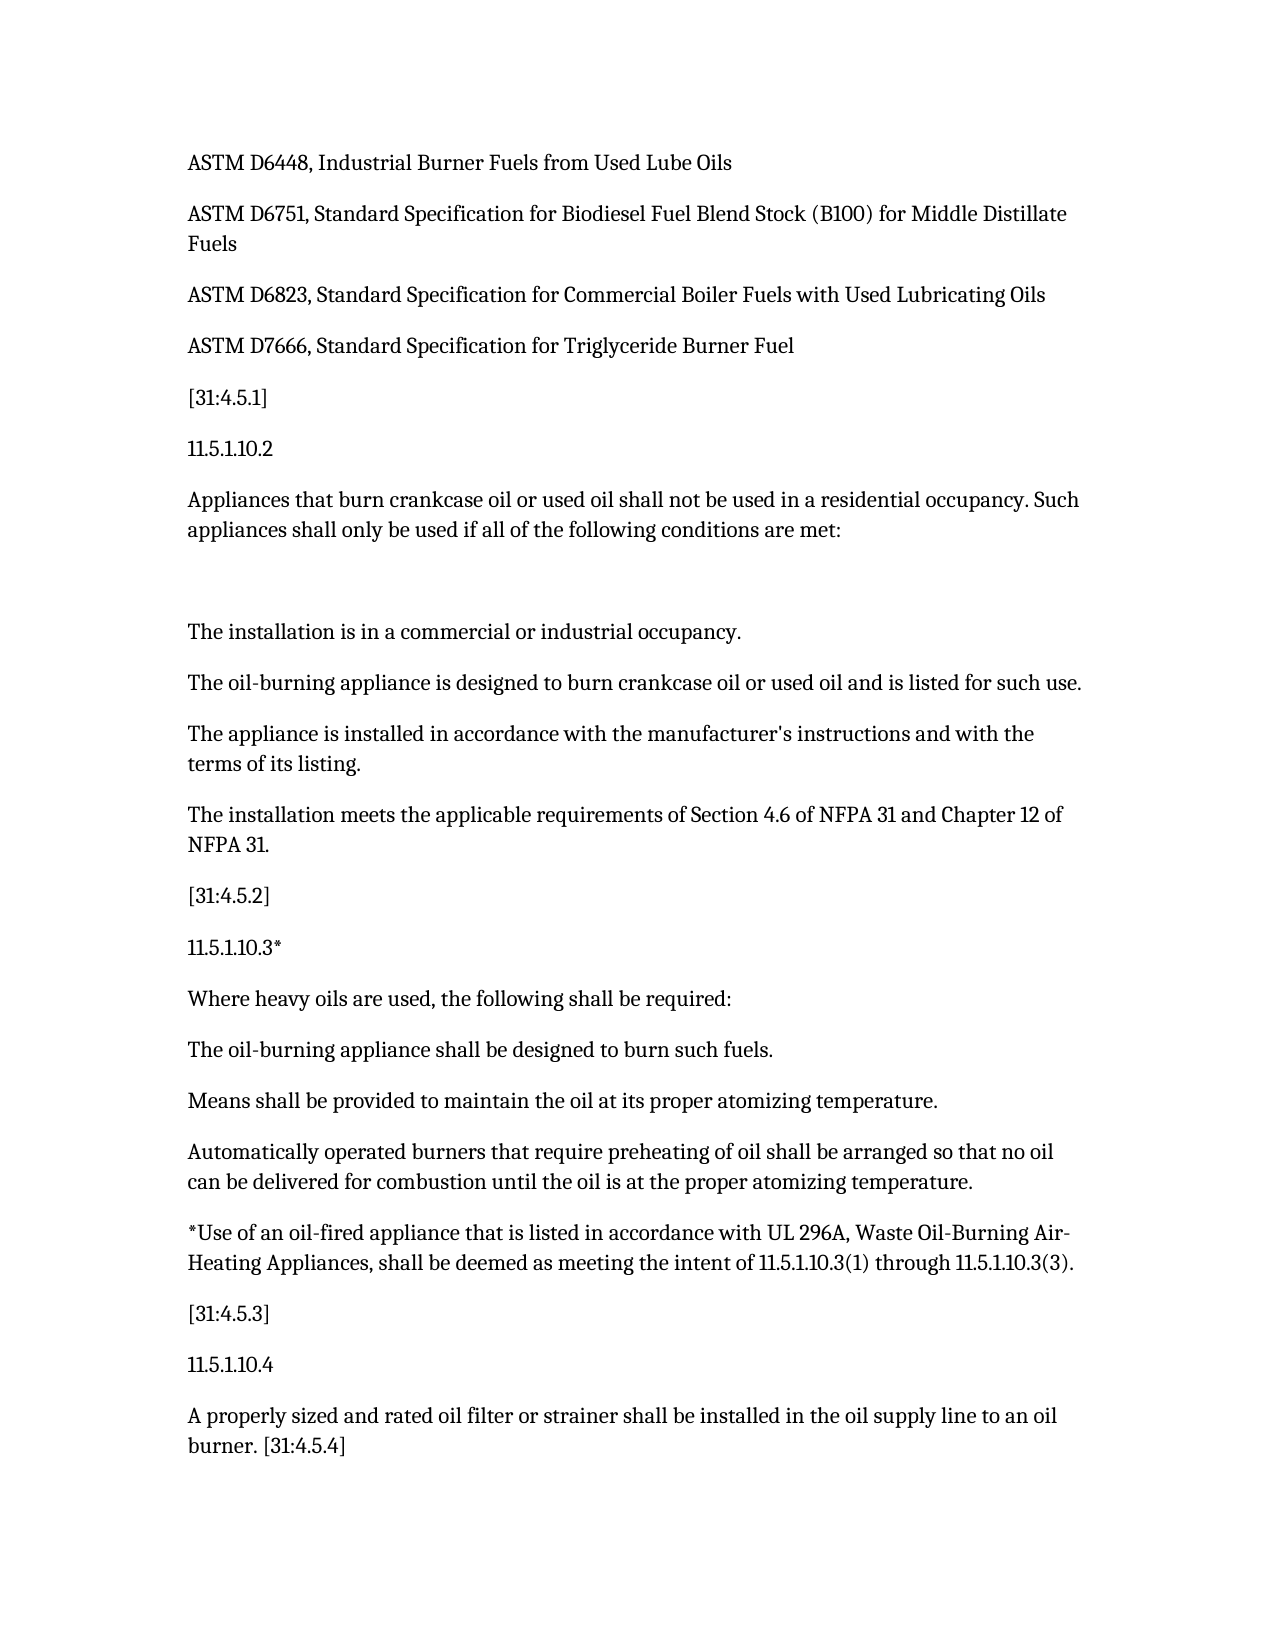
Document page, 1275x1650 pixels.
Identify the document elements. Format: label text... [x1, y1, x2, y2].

text ASTM D6448, Industrial Burner Fuels from Used Lube Oils [187, 150, 1087, 176]
text 11.5.1.10.3* [187, 934, 1087, 961]
text ASTM D6823, Standard Specification for Commercial Boiler Fuels with Used Lubricating Oils [187, 282, 1087, 309]
text 11.5.1.10.2 [187, 435, 1087, 462]
text The installation meets the applicable requirements of Section 4.6 of NFPA 31 and Chapter 12 of NFPA 31. [187, 802, 1087, 859]
text [31:4.5.2] [187, 883, 1087, 910]
text The appliance is installed in accordance with the manufacturer's instructions and with the terms of its listing. [187, 721, 1087, 777]
text Appliances that burn crankcase oil or used oil shall not be used in a residential occupancy. Such appliances shall only be used if all of the following conditions are met: [187, 486, 1087, 543]
text The oil-burning appliance shall be designed to burn such fuels. [187, 1036, 1087, 1063]
text Means shall be provided to maintain the oil at its proper atomizing temperature. [187, 1087, 1087, 1114]
text Automatically operated burners that require preheating of oil shall be arranged so that no oil can be delivered for combustion until the oil is at the proper atomizing temperature. [187, 1138, 1087, 1195]
text The oil-burning appliance is designed to burn crankcase oil or used oil and is listed for such use. [187, 670, 1087, 696]
text [31:4.5.3] [187, 1301, 1087, 1327]
text ASTM D6751, Standard Specification for Biodiesel Fuel Blend Stock (B100) for Middle Distillate Fuels [187, 201, 1087, 258]
text The installation is in a commercial or industrial occupancy. [187, 619, 1087, 645]
text *Use of an oil-fired appliance that is listed in accordance with UL 296A, Waste Oil-Burning Air-Heating Appliances, shall be deemed as meeting the intent of 11.5.1.10.3(1) through 11.5.1.10.3(3). [187, 1220, 1087, 1276]
text Where heavy oils are used, the following shall be required: [187, 985, 1087, 1012]
text A properly sized and rated oil filter or strainer shall be installed in the oil supply line to an oil burner. [31:4.5.4] [187, 1403, 1087, 1460]
text 11.5.1.10.4 [187, 1352, 1087, 1378]
text ASTM D7666, Standard Specification for Triglyceride Burner Fuel [187, 333, 1087, 360]
text [31:4.5.1] [187, 384, 1087, 411]
